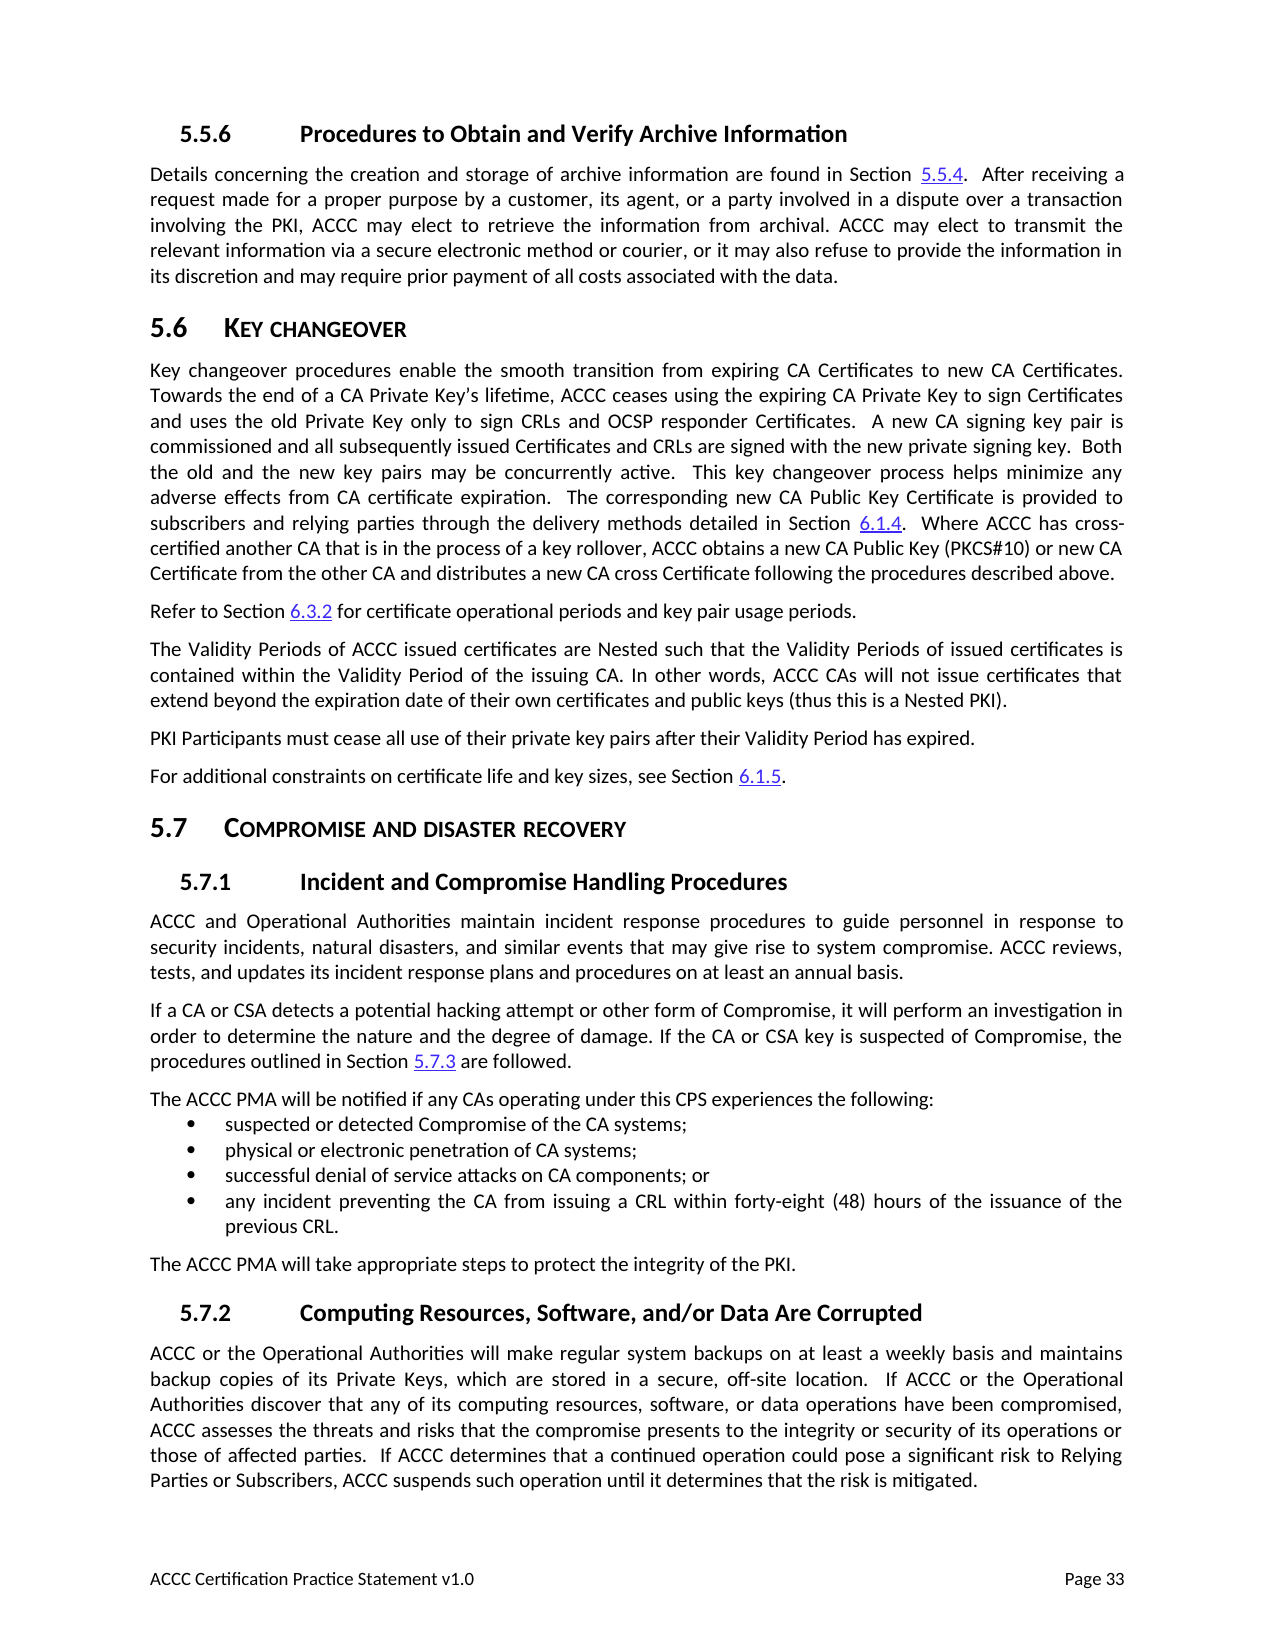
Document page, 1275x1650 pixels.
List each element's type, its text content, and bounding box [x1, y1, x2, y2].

text The ACCC PMA will take appropriate steps to protect the integrity of the PKI. [150, 1251, 1125, 1277]
text If a CA or CSA detects a potential hacking attempt or other form of Compromise, it will perform an investigation in order to determine the nature and the degree of damage. If the CA or CSA key is suspected of Compromise, the procedures outlined in Section 5.7.3 are followed. [150, 997, 1125, 1074]
text Key changeover procedures enable the smooth transition from expiring CA Certificates to new CA Certificates. Towards the end of a CA Private Key’s lifetime, ACCC ceases using the expiring CA Private Key to sign Certificates and uses the old Private Key only to sign CRLs and OCSP responder Certificates. A new CA signing key pair is commissioned and all subsequently issued Certificates and CRLs are signed with the new private signing key. Both the old and the new key pairs may be concurrently active. This key changeover process helps minimize any adverse effects from CA certificate expiration. The corresponding new CA Public Key Certificate is provided to subscribers and relying parties through the delivery methods detailed in Section 6.1.4. Where ACCC has cross-certified another CA that is in the process of a key rollover, ACCC obtains a new CA Public Key (PKCS#10) or new CA Certificate from the other CA and distributes a new CA cross Certificate following the procedures described above. [150, 357, 1125, 586]
text ACCC and Operational Authorities maintain incident response procedures to guide personnel in response to security incidents, natural disasters, and similar events that may give rise to system compromise. ACCC reviews, tests, and updates its incident response plans and procedures on at least an annual basis. [150, 909, 1125, 985]
list any incident preventing the CA from issuing a CRL within forty-eight (48) hours of the issuance of the previous CRL. [187, 1188, 1125, 1239]
list suspected or detected Compromise of the CA systems; [187, 1112, 1125, 1137]
text Refer to Section 6.3.2 for certificate operational periods and key pair usage periods. [150, 598, 1125, 624]
subtitle Key changeover [150, 309, 1125, 345]
text For additional constraints on certificate life and key sizes, see Section 6.1.5. [150, 763, 1125, 788]
text ACCC or the Operational Authorities will make regular system backups on at least a weekly basis and maintains backup copies of its Private Keys, which are stored in a secure, off-site location. If ACCC or the Operational Authorities discover that any of its computing resources, software, or data operations have been compromised, ACCC assesses the threats and risks that the compromise presents to the integrity or security of its operations or those of affected parties. If ACCC determines that a continued operation could pose a significant risk to Relying Parties or Subscribers, ACCC suspends such operation until it determines that the risk is mitigated. [150, 1341, 1125, 1493]
text The ACCC PMA will be notified if any CAs operating under this CPS experiences the following: [150, 1086, 1125, 1112]
subtitle Procedures to Obtain and Verify Archive Information [179, 118, 1125, 149]
subtitle Incident and Compromise Handling Procedures [179, 866, 1125, 896]
subtitle Computing Resources, Software, and/or Data Are Corrupted [179, 1297, 1125, 1328]
text Details concerning the creation and storage of archive information are found in Section 5.5.4. After receiving a request made for a proper purpose by a customer, its agent, or a party involved in a dispute over a transaction involving the PKI, ACCC may elect to retrieve the information from archival. ACCC may elect to transmit the relevant information via a secure electronic method or courier, or it may also refuse to provide the information in its discretion and may require prior payment of all costs associated with the data. [150, 161, 1125, 288]
subtitle Compromise and disaster recovery [150, 809, 1125, 845]
text The Validity Periods of ACCC issued certificates are Nested such that the Validity Periods of issued certificates is contained within the Validity Period of the issuing CA. In other words, ACCC CAs will not issue certificates that extend beyond the expiration date of their own certificates and public keys (thus this is a Nested PKI). [150, 636, 1125, 713]
list physical or electronic penetration of CA systems; [187, 1137, 1125, 1162]
list successful denial of service attacks on CA components; or [187, 1162, 1125, 1188]
text PKI Participants must cease all use of their private key pairs after their Validity Period has expired. [150, 725, 1125, 751]
